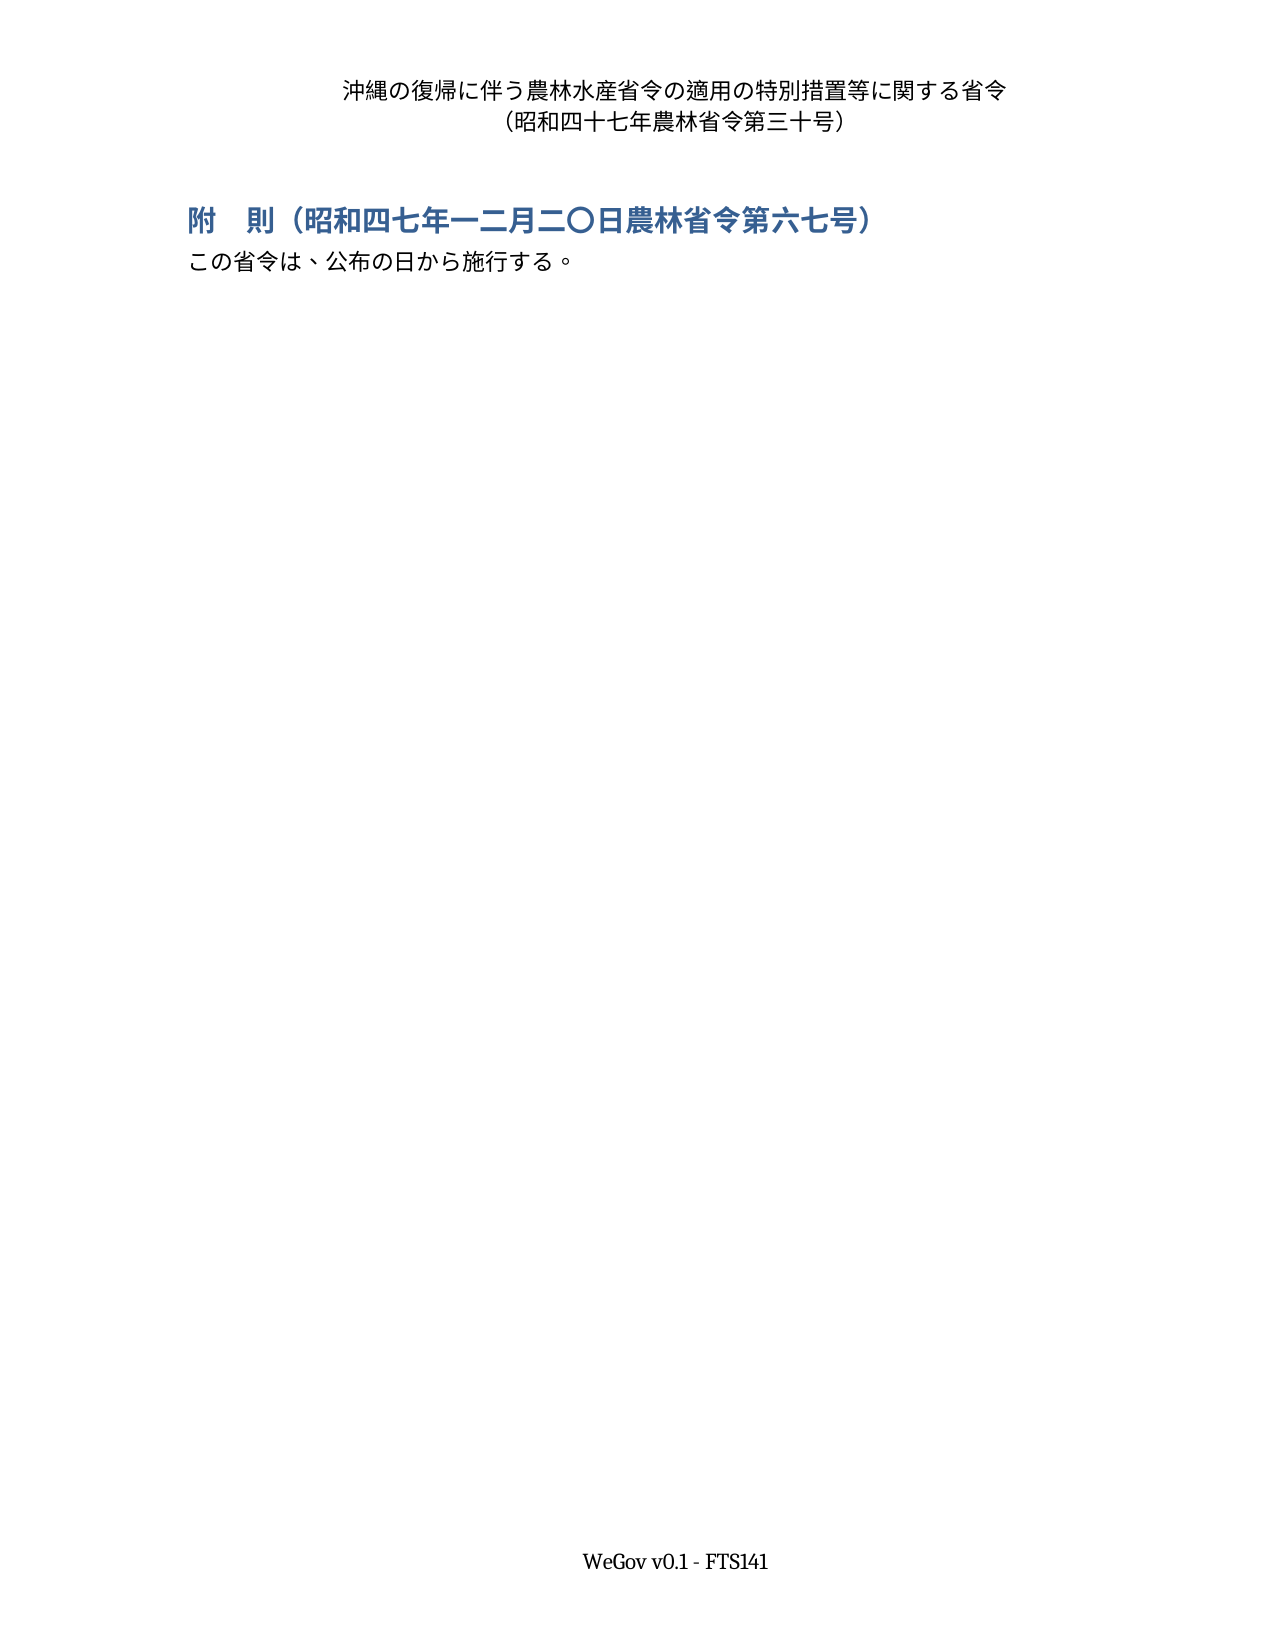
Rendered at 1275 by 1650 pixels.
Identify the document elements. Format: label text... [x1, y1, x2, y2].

subtitle 附 則（昭和四七年一二月二〇日農林省令第六七号） [187, 200, 1087, 240]
text この省令は、公布の日から施行する。 [187, 246, 1087, 277]
